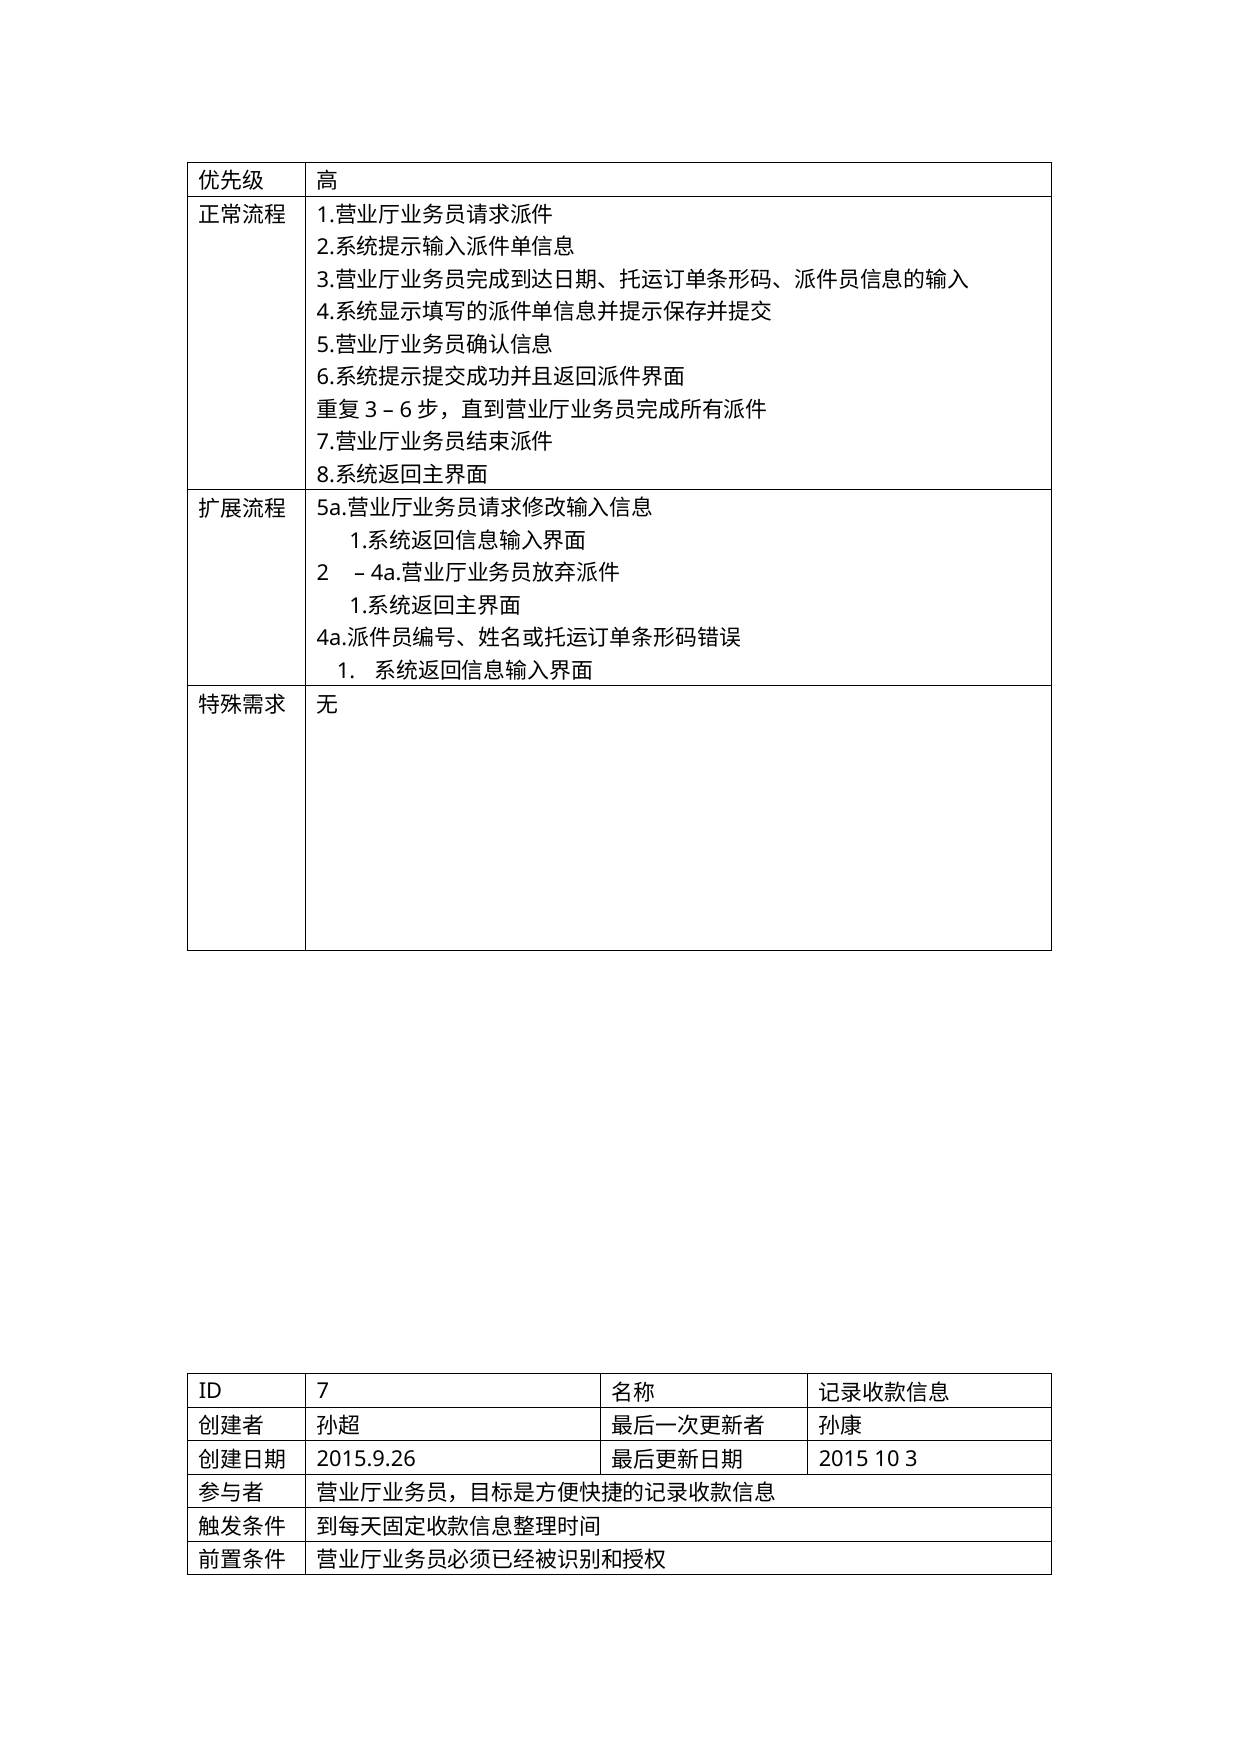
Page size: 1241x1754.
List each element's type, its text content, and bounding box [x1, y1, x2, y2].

table_cell 5a.营业厅业务员请求修改输入信息 1.系统返回信息输入界面 – 4a.营业厅业务员放弃派件 1.系统返回主界面 4a.派件员编号、姓名或托运订单条形码错误 系统返回信息输入界面 [306, 490, 1051, 685]
table_cell 特殊需求 [188, 686, 305, 949]
table_cell 孙康 [808, 1408, 1051, 1440]
table_cell 触发条件 [188, 1508, 305, 1541]
table_cell 2015 10 3 [808, 1441, 1051, 1474]
table_cell 创建者 [188, 1408, 305, 1440]
table_cell 前置条件 [188, 1542, 305, 1574]
table_cell 优先级 [188, 163, 305, 196]
table_cell 扩展流程 [188, 490, 305, 685]
table_header 7 [306, 1374, 600, 1407]
table_cell 营业厅业务员必须已经被识别和授权 [306, 1542, 1051, 1574]
table_cell 到每天固定收款信息整理时间 [306, 1508, 1051, 1541]
table_cell 最后更新日期 [601, 1441, 807, 1474]
table_header 名称 [601, 1374, 807, 1407]
table_cell 无 [306, 686, 1051, 949]
table_header 记录收款信息 [808, 1374, 1051, 1407]
table_cell 最后一次更新者 [601, 1408, 807, 1440]
table_cell 2015.9.26 [306, 1441, 600, 1474]
table_cell 参与者 [188, 1475, 305, 1507]
table_cell 正常流程 [188, 197, 305, 489]
table_cell 创建日期 [188, 1441, 305, 1474]
table_cell 1.营业厅业务员请求派件 2.系统提示输入派件单信息 3.营业厅业务员完成到达日期、托运订单条形码、派件员信息的输入 4.系统显示填写的派件单信息并提示保存并提交 5.营业厅业务员确认信息 6.系统提示提交成功并且返回派件界面 重复3 – 6 步，直到营业厅业务员完成所有派件 7.营业厅业务员结束派件 8.系统返回主界面 [306, 197, 1051, 489]
table_cell 营业厅业务员，目标是方便快捷的记录收款信息 [306, 1475, 1051, 1507]
table_header ID [188, 1374, 305, 1407]
table_cell 高 [306, 163, 1051, 196]
table_cell 孙超 [306, 1408, 600, 1440]
